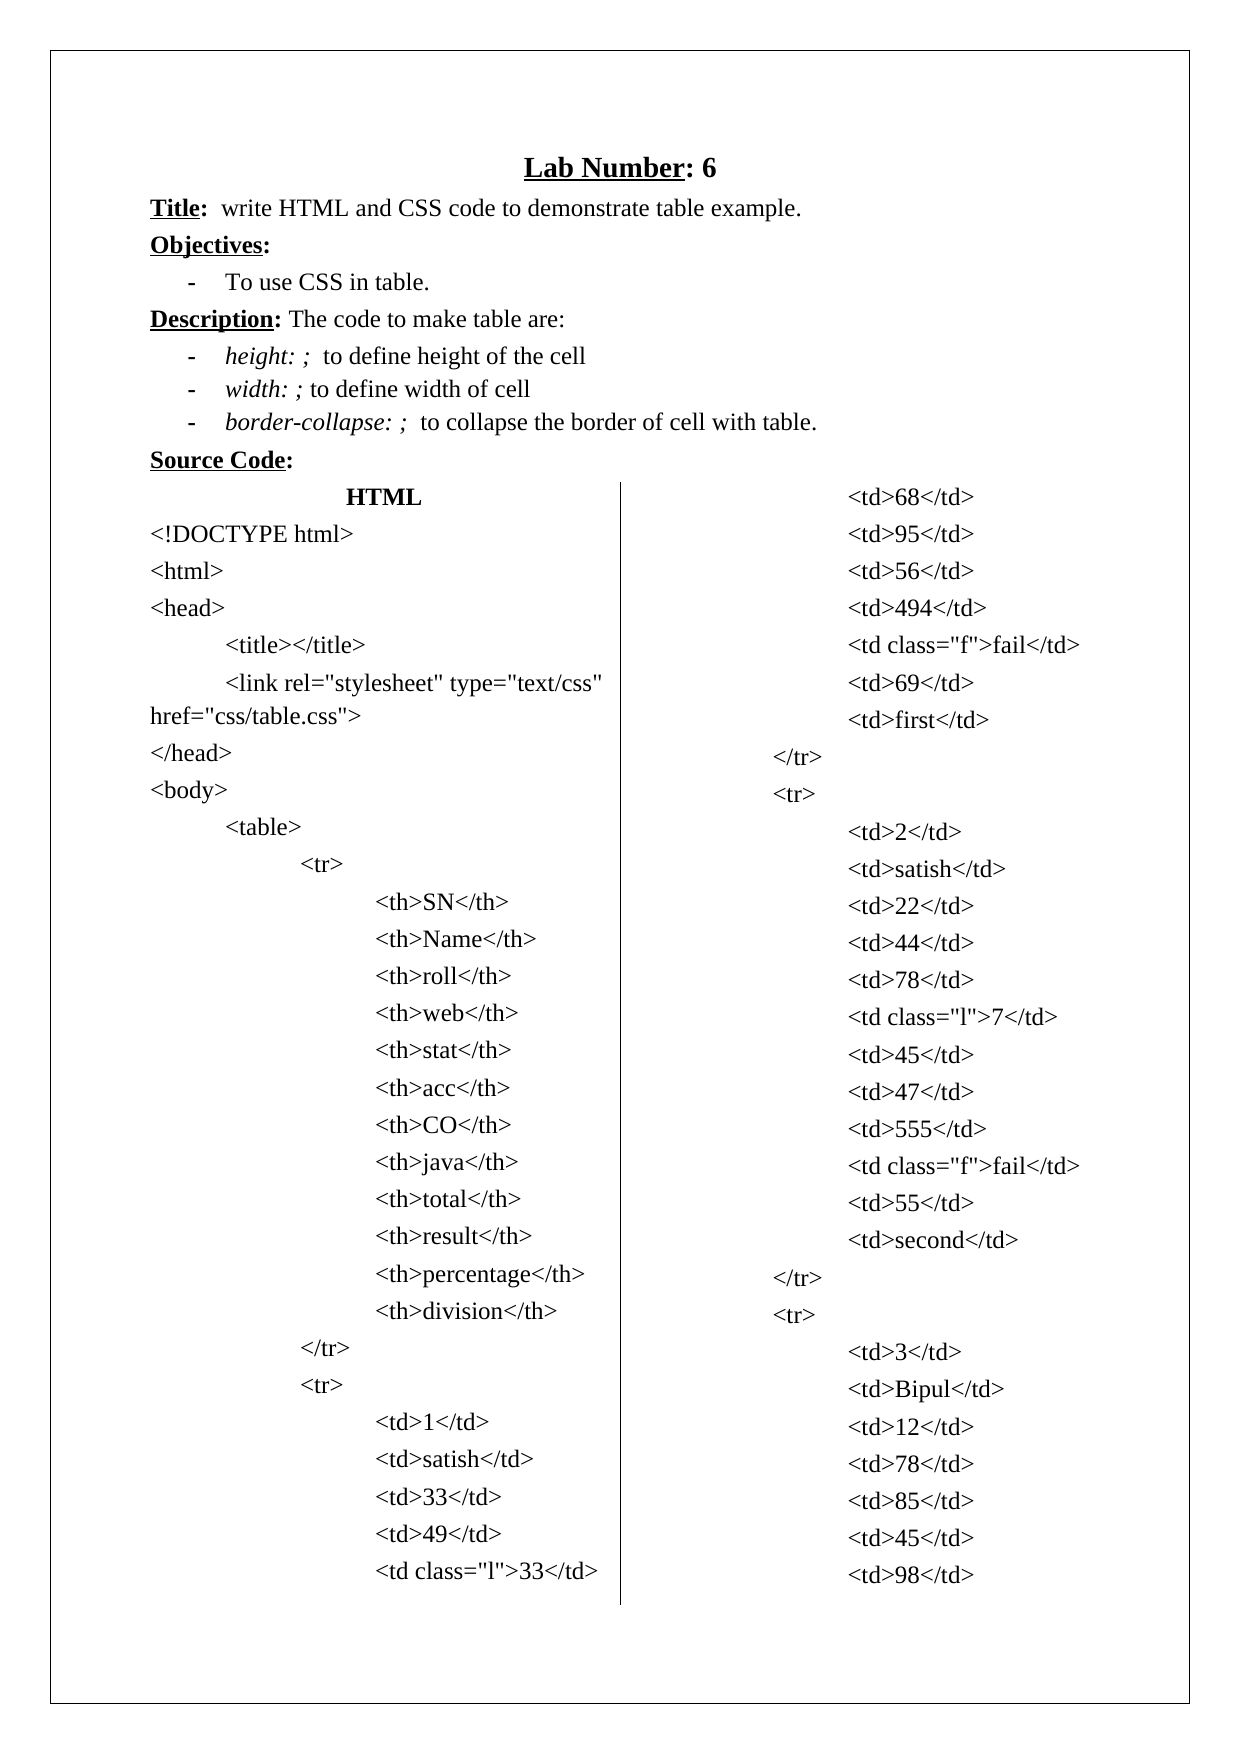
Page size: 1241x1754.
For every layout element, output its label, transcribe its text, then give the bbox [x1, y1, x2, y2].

text Lab Number: 6 [150, 150, 1090, 183]
text <td class="l">7</td> [622, 1002, 1090, 1031]
text <td>1</td> [150, 1407, 618, 1436]
text <td>3</td> [622, 1337, 1090, 1366]
text <th>acc</th> [150, 1073, 618, 1101]
text <td class="f">fail</td> [622, 1151, 1090, 1180]
text <td>12</td> [622, 1412, 1090, 1440]
text <th>result</th> [150, 1221, 618, 1250]
text <tr> [150, 1370, 618, 1399]
text <!DOCTYPE html> [150, 519, 618, 548]
text HTML [150, 482, 618, 511]
list border-collapse: ; to collapse the border of cell with table. [187, 407, 1090, 436]
text </tr> [622, 742, 1090, 771]
text <td>56</td> [622, 556, 1090, 585]
text <th>roll</th> [150, 961, 618, 990]
list To use CSS in table. [187, 267, 1090, 296]
text <td>44</td> [622, 928, 1090, 957]
text <th>division</th> [150, 1296, 618, 1324]
text <td>68</td> [622, 482, 1090, 511]
text <td>85</td> [622, 1486, 1090, 1515]
text <tr> [150, 849, 618, 878]
text <td>95</td> [622, 519, 1090, 548]
text <td>69</td> [622, 668, 1090, 697]
text <td>78</td> [622, 1449, 1090, 1477]
text <td>98</td> [622, 1560, 1090, 1589]
text <th>java</th> [150, 1147, 618, 1176]
text <td>satish</td> [622, 854, 1090, 882]
list width: ; to define width of cell [187, 374, 1090, 403]
text Description: The code to make table are: [150, 304, 1090, 333]
text </head> [150, 738, 618, 767]
text <html> [150, 556, 618, 585]
text <th>Name</th> [150, 924, 618, 953]
text <table> [150, 812, 618, 841]
text <td class="f">fail</td> [622, 631, 1090, 659]
text <tr> [622, 779, 1090, 808]
text <td>Bipul</td> [622, 1374, 1090, 1403]
text <td>494</td> [622, 593, 1090, 622]
text <td>45</td> [622, 1523, 1090, 1552]
text <th>stat</th> [150, 1036, 618, 1064]
text Title: write HTML and CSS code to demonstrate table example. [150, 193, 1090, 221]
text <title></title> [150, 631, 618, 659]
text <th>SN</th> [150, 887, 618, 916]
text <td>2</td> [622, 817, 1090, 845]
text <td>49</td> [150, 1519, 618, 1548]
text <link rel="stylesheet" type="text/css" href="css/table.css"> [150, 668, 618, 729]
text <th>total</th> [150, 1184, 618, 1213]
text <td>satish</td> [150, 1444, 618, 1473]
text <td>33</td> [150, 1482, 618, 1511]
list height: ; to define height of the cell [187, 341, 1090, 370]
text <td>22</td> [622, 891, 1090, 920]
text </tr> [150, 1333, 618, 1362]
text <body> [150, 775, 618, 804]
text <td>555</td> [622, 1114, 1090, 1143]
text <td>45</td> [622, 1040, 1090, 1068]
text <td>second</td> [622, 1226, 1090, 1254]
text <td>47</td> [622, 1077, 1090, 1106]
text </tr> [622, 1263, 1090, 1292]
text Source Code: [150, 445, 1090, 473]
text <td class="l">33</td> [150, 1556, 618, 1585]
text <td>55</td> [622, 1188, 1090, 1217]
text <th>web</th> [150, 998, 618, 1027]
text <td>78</td> [622, 965, 1090, 994]
text <th>CO</th> [150, 1110, 618, 1139]
text <head> [150, 593, 618, 622]
text <td>first</td> [622, 705, 1090, 734]
text <tr> [622, 1300, 1090, 1329]
text <th>percentage</th> [150, 1259, 618, 1287]
text Objectives: [150, 230, 1090, 259]
